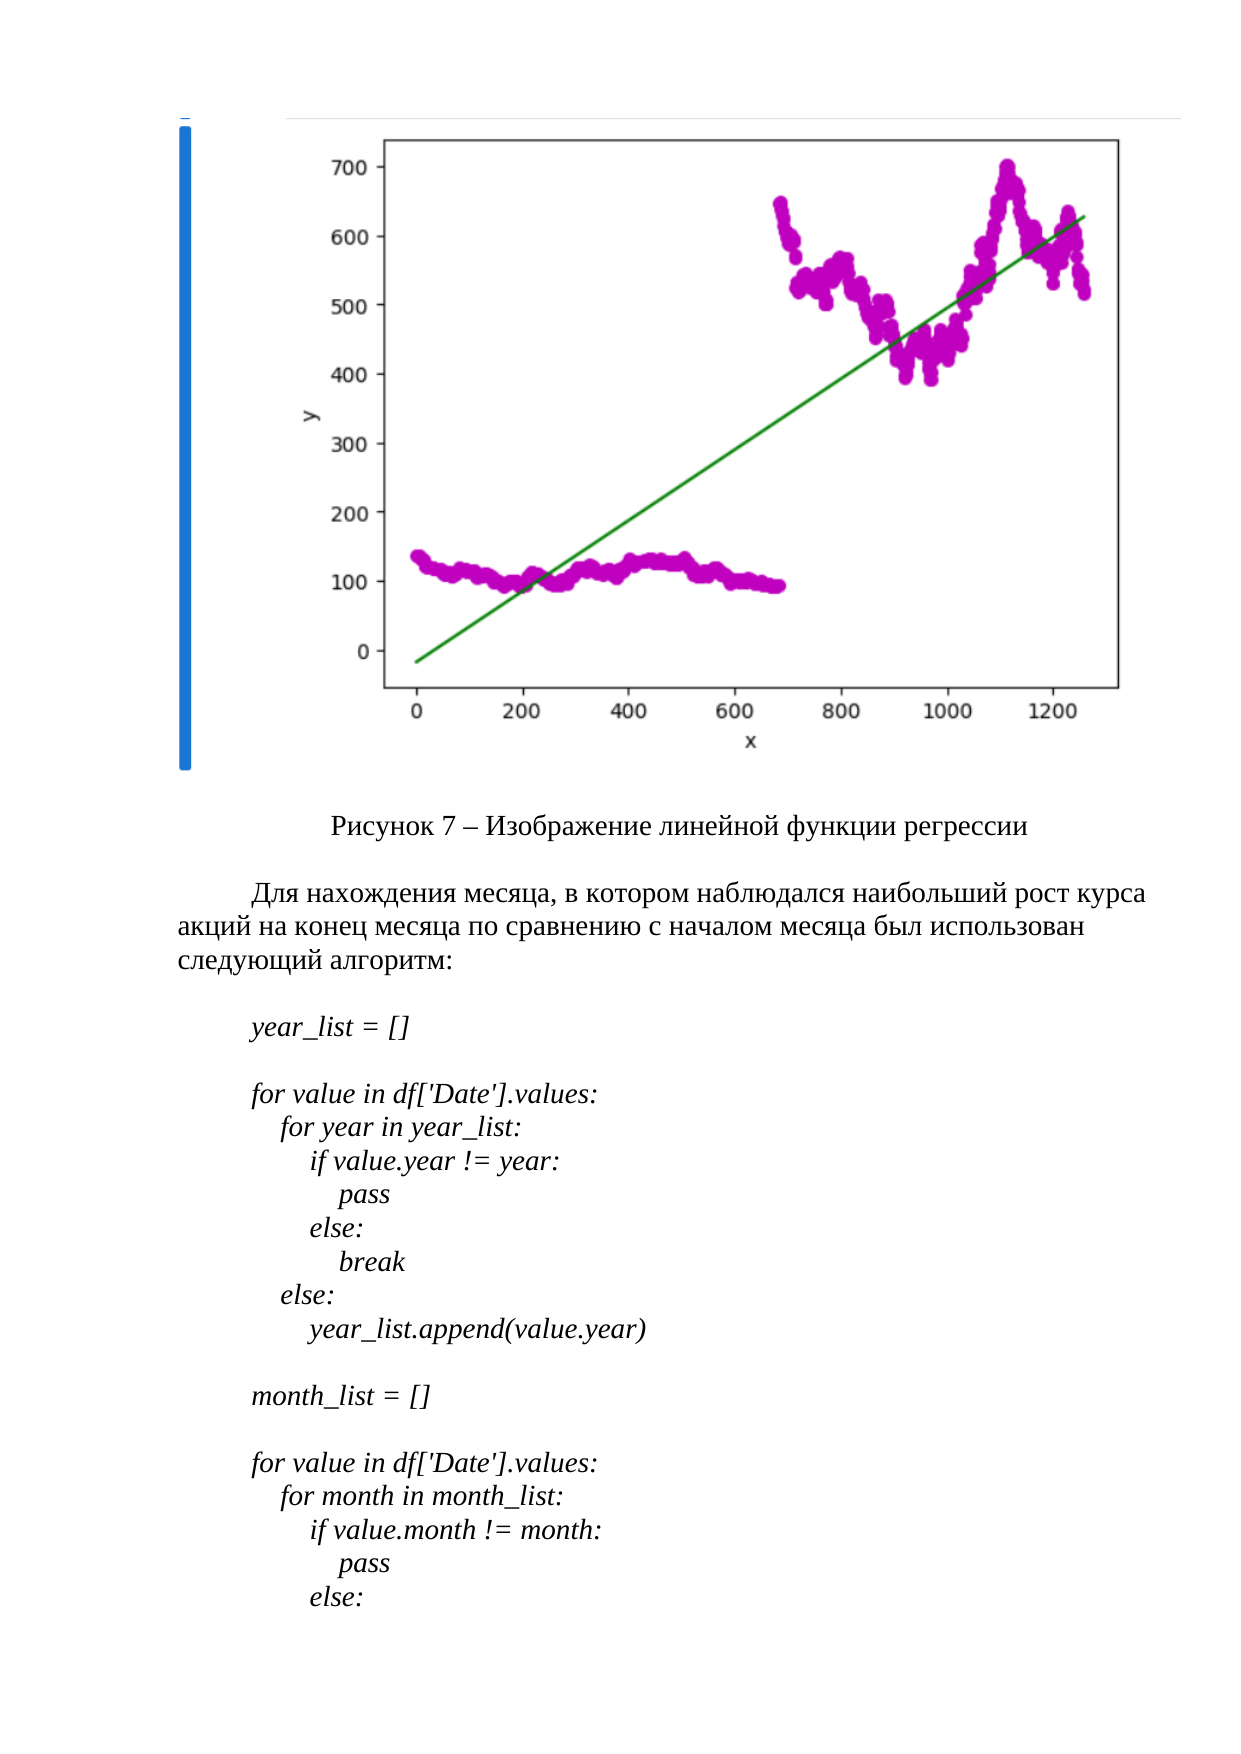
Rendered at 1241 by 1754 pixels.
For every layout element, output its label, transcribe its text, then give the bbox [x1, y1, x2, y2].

text for year in year_list: [177, 1109, 1181, 1143]
text Для нахождения месяца, в котором наблюдался наибольший рост курса акций на конец месяца по сравнению с началом месяца был использован следующий алгоритм: [177, 875, 1181, 1009]
text break [177, 1244, 1181, 1277]
text for value in df['Date'].values: [177, 1076, 1181, 1109]
text year_list.append(value.year) [177, 1311, 1181, 1344]
text if value.month != month: [177, 1512, 1181, 1546]
text for value in df['Date'].values: [177, 1445, 1181, 1478]
text else: [177, 1579, 1181, 1613]
text else: [177, 1210, 1181, 1244]
text if value.year != year: [177, 1143, 1181, 1177]
text year_list = [] [177, 1009, 1181, 1042]
text pass [177, 1546, 1181, 1579]
text pass [177, 1177, 1181, 1210]
picture [177, 118, 1182, 774]
text for month in month_list: [177, 1478, 1181, 1512]
text month_list = [] [177, 1378, 1181, 1411]
text else: [177, 1277, 1181, 1311]
text Рисунок 7 – Изображение линейной функции регрессии [177, 808, 1181, 841]
